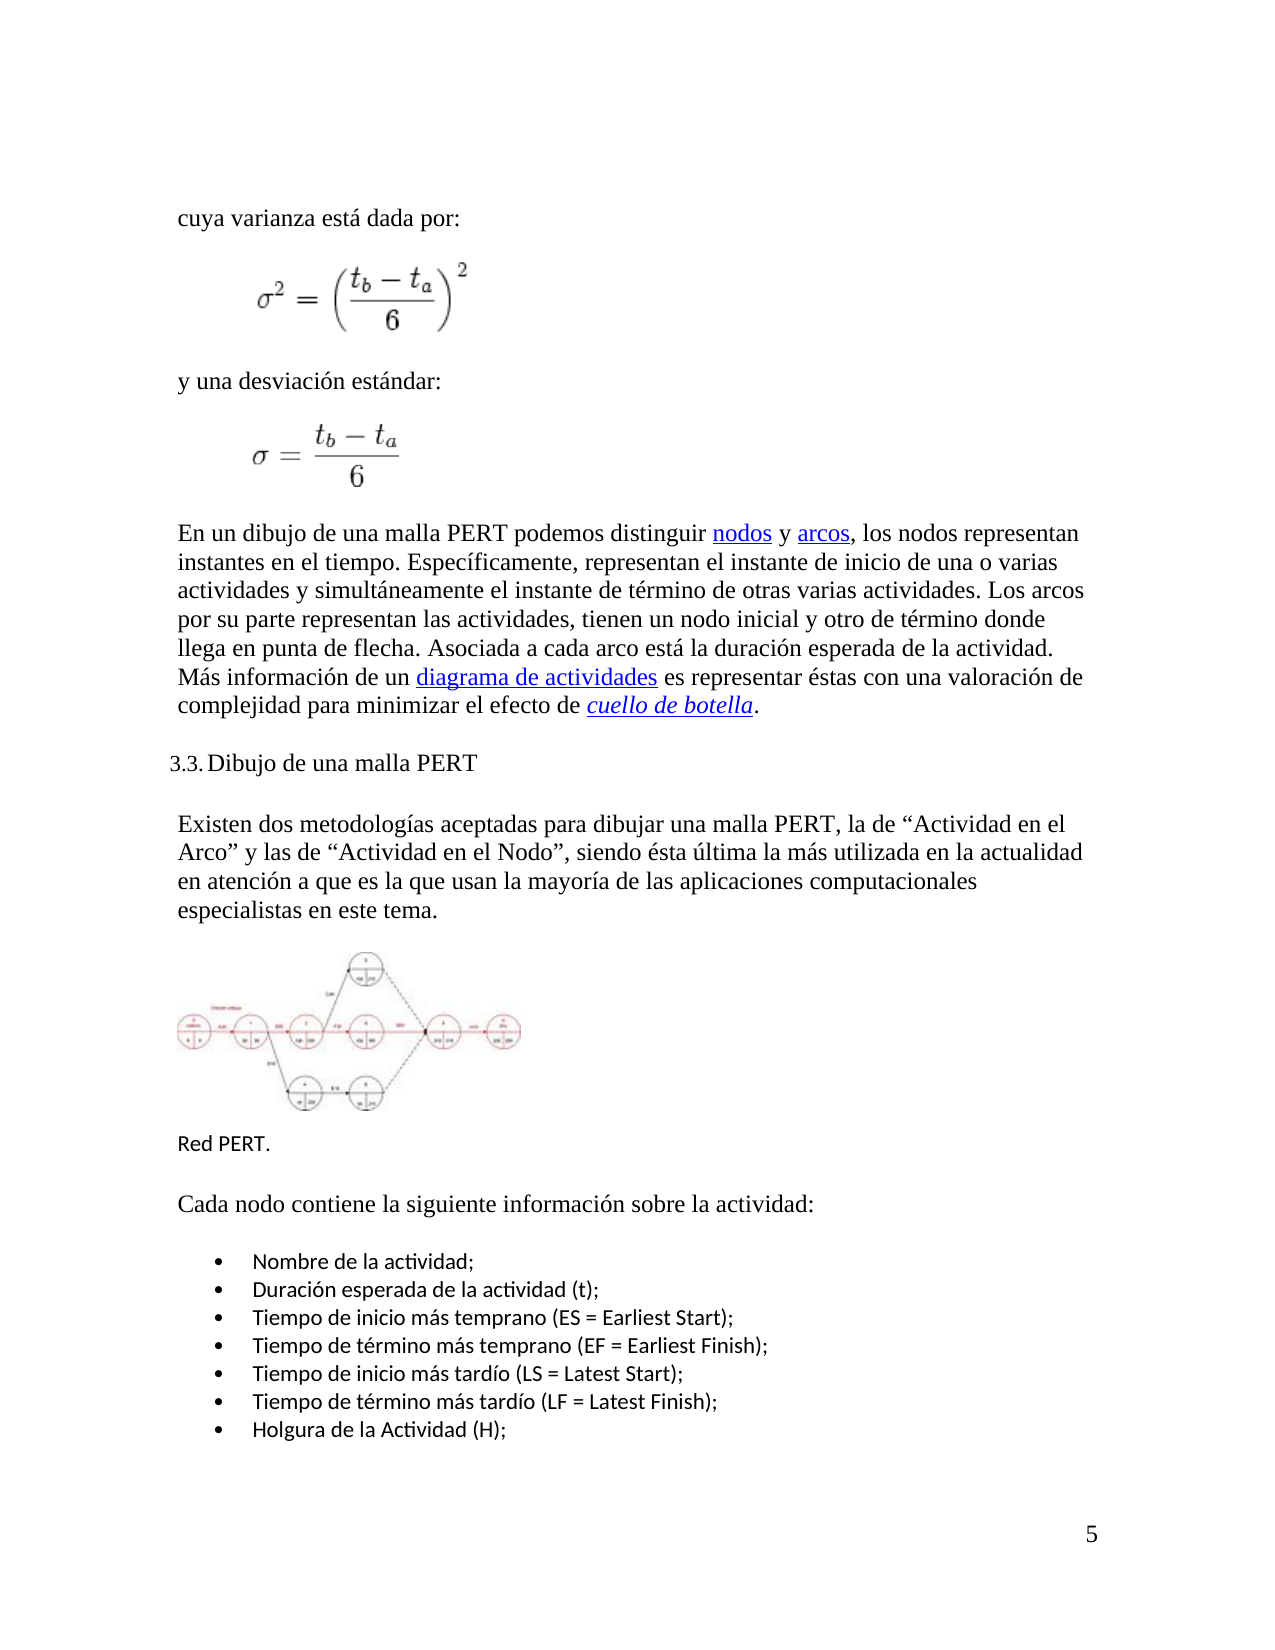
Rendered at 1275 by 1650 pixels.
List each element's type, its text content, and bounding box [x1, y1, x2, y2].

text y una desviación estándar: [177, 366, 1098, 395]
picture [252, 424, 399, 487]
list Nombre de la actividad; [215, 1247, 1098, 1275]
list Tiempo de inicio más temprano (ES = Earliest Start); [215, 1303, 1098, 1331]
picture [252, 261, 468, 335]
subtitle Dibujo de una malla PERT [169, 748, 1098, 777]
list Tiempo de término más tardío (LF = Latest Finish); [215, 1387, 1098, 1415]
list Duración esperada de la actividad (t); [215, 1275, 1098, 1303]
text cuya varianza está dada por: [177, 203, 1098, 232]
text Red PERT. [177, 1129, 1098, 1157]
list Tiempo de término más temprano (EF = Earliest Finish); [215, 1331, 1098, 1359]
list Tiempo de inicio más tardío (LS = Latest Start); [215, 1359, 1098, 1387]
text Existen dos metodologías aceptadas para dibujar una malla PERT, la de “Actividad en el Arco” y las de “Actividad en el Nodo”, siendo ésta última la más utilizada en la actualidad en atención a que es la que usan la mayoría de las aplicaciones computacionales especialistas en este tema. [177, 809, 1098, 924]
list Holgura de la Actividad (H); [215, 1415, 1098, 1443]
text En un dibujo de una malla PERT podemos distinguir nodos y arcos, los nodos representan instantes en el tiempo. Específicamente, representan el instante de inicio de una o varias actividades y simultáneamente el instante de término de otras varias actividades. Los arcos por su parte representan las actividades, tienen un nodo inicial y otro de término donde llega en punta de flecha. Asociada a cada arco está la duración esperada de la actividad. Más información de un diagrama de actividades es representar éstas con una valoración de complejidad para minimizar el efecto de cuello de botella. [177, 518, 1098, 719]
text Cada nodo contiene la siguiente información sobre la actividad: [177, 1189, 1098, 1218]
picture [177, 952, 521, 1111]
